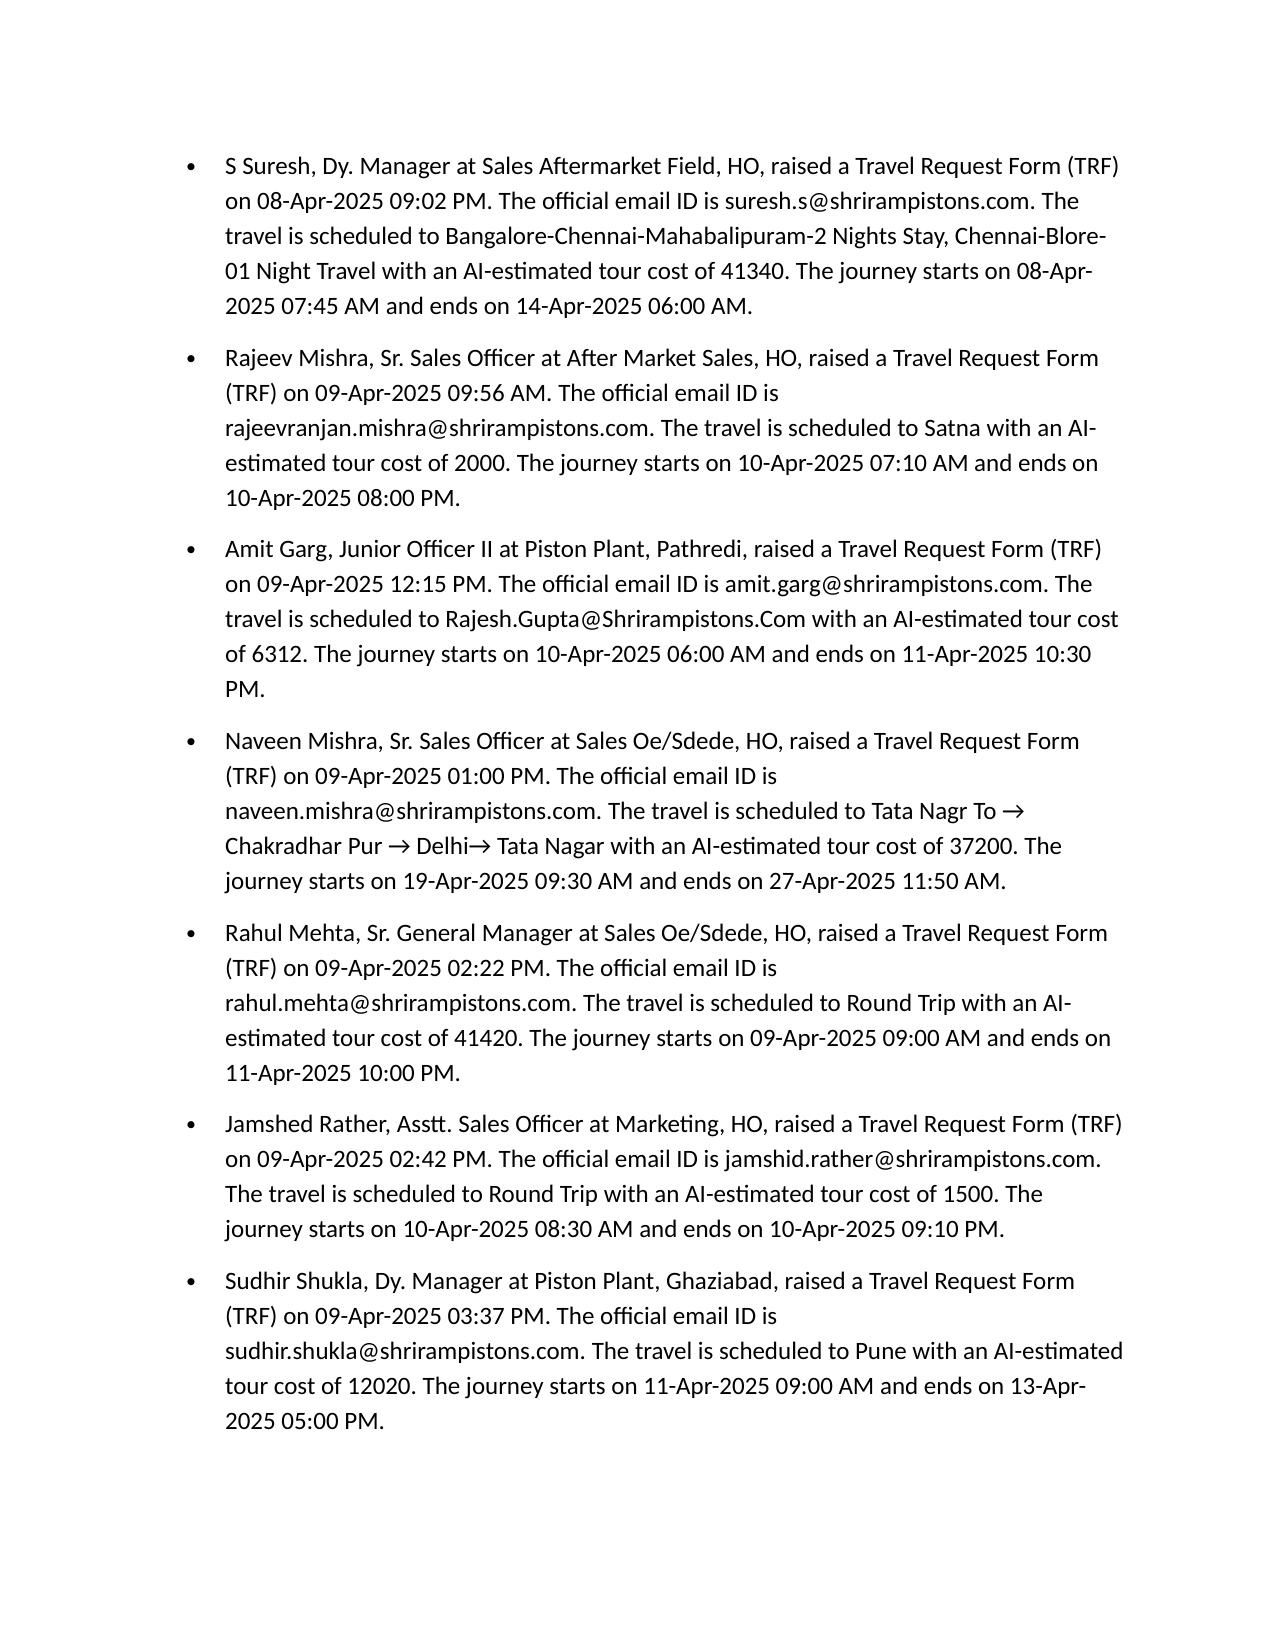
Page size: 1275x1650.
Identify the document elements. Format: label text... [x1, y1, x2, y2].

list Rahul Mehta, Sr. General Manager at Sales Oe/Sdede, HO, raised a Travel Request Form (TRF) on 09-Apr-2025 02:22 PM. The official email ID is rahul.mehta@shrirampistons.com. The travel is scheduled to Round Trip with an AI-estimated tour cost of 41420. The journey starts on 09-Apr-2025 09:00 AM and ends on 11-Apr-2025 10:00 PM. [187, 917, 1125, 1087]
list Naveen Mishra, Sr. Sales Officer at Sales Oe/Sdede, HO, raised a Travel Request Form (TRF) on 09-Apr-2025 01:00 PM. The official email ID is naveen.mishra@shrirampistons.com. The travel is scheduled to Tata Nagr To → Chakradhar Pur → Delhi→ Tata Nagar with an AI-estimated tour cost of 37200. The journey starts on 19-Apr-2025 09:30 AM and ends on 27-Apr-2025 11:50 AM. [187, 725, 1125, 896]
list S Suresh, Dy. Manager at Sales Aftermarket Field, HO, raised a Travel Request Form (TRF) on 08-Apr-2025 09:02 PM. The official email ID is suresh.s@shrirampistons.com. The travel is scheduled to Bangalore-Chennai-Mahabalipuram-2 Nights Stay, Chennai-Blore-01 Night Travel with an AI-estimated tour cost of 41340. The journey starts on 08-Apr-2025 07:45 AM and ends on 14-Apr-2025 06:00 AM. [187, 150, 1125, 321]
list Rajeev Mishra, Sr. Sales Officer at After Market Sales, HO, raised a Travel Request Form (TRF) on 09-Apr-2025 09:56 AM. The official email ID is rajeevranjan.mishra@shrirampistons.com. The travel is scheduled to Satna with an AI-estimated tour cost of 2000. The journey starts on 10-Apr-2025 07:10 AM and ends on 10-Apr-2025 08:00 PM. [187, 342, 1125, 512]
list Amit Garg, Junior Officer II at Piston Plant, Pathredi, raised a Travel Request Form (TRF) on 09-Apr-2025 12:15 PM. The official email ID is amit.garg@shrirampistons.com. The travel is scheduled to Rajesh.Gupta@Shrirampistons.Com with an AI-estimated tour cost of 6312. The journey starts on 10-Apr-2025 06:00 AM and ends on 11-Apr-2025 10:30 PM. [187, 533, 1125, 704]
list Jamshed Rather, Asstt. Sales Officer at Marketing, HO, raised a Travel Request Form (TRF) on 09-Apr-2025 02:42 PM. The official email ID is jamshid.rather@shrirampistons.com. The travel is scheduled to Round Trip with an AI-estimated tour cost of 1500. The journey starts on 10-Apr-2025 08:30 AM and ends on 10-Apr-2025 09:10 PM. [187, 1108, 1125, 1244]
list Sudhir Shukla, Dy. Manager at Piston Plant, Ghaziabad, raised a Travel Request Form (TRF) on 09-Apr-2025 03:37 PM. The official email ID is sudhir.shukla@shrirampistons.com. The travel is scheduled to Pune with an AI-estimated tour cost of 12020. The journey starts on 11-Apr-2025 09:00 AM and ends on 13-Apr-2025 05:00 PM. [187, 1265, 1125, 1436]
